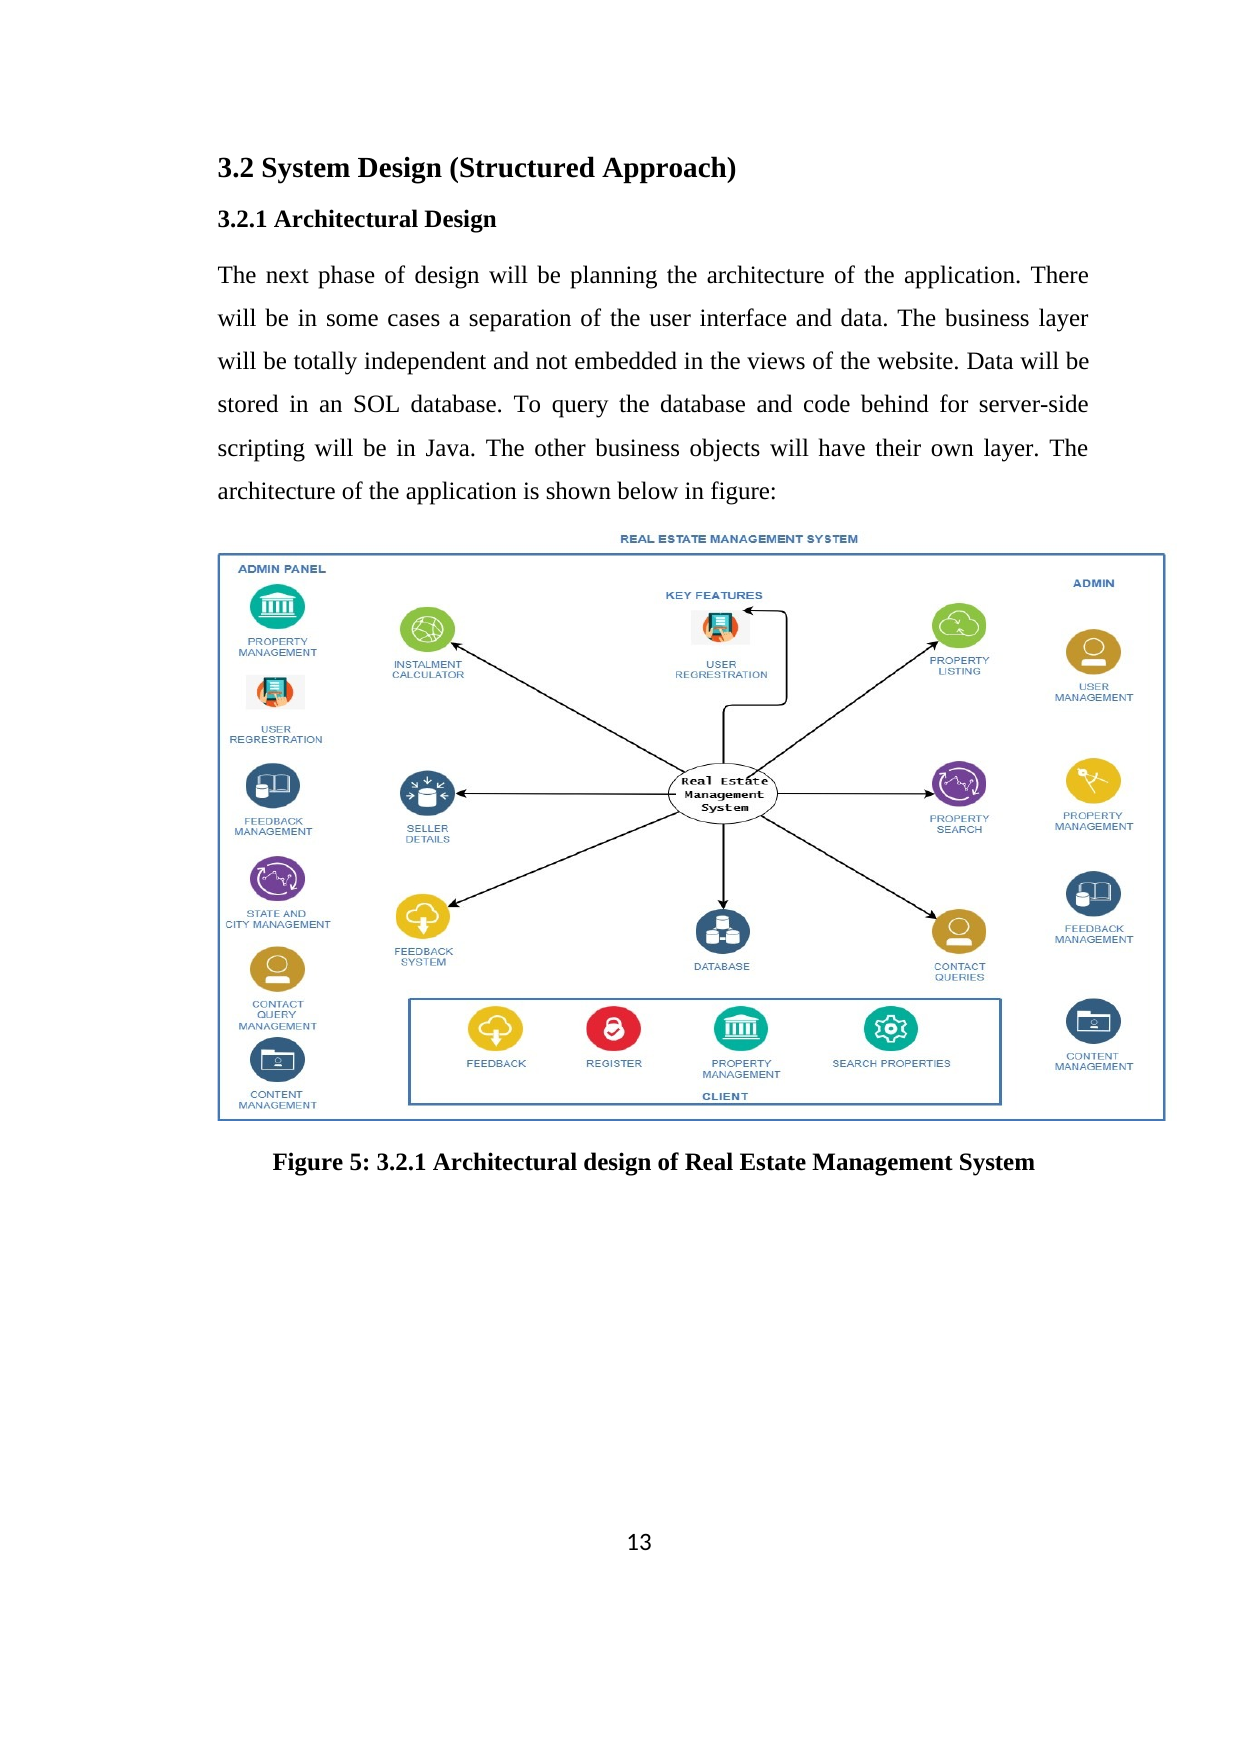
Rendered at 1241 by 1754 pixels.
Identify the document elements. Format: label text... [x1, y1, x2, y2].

subtitle 3.2.1 Architectural Design [217, 204, 1090, 233]
text Figure 5: 3.2.1 Architectural design of Real Estate Management System [217, 1147, 1090, 1176]
text The next phase of design will be planning the architecture of the application. There will be in some cases a separation of the user interface and data. The business layer will be totally independent and not embedded in the views of the website. Data will be stored in an SOL database. To query the database and code behind for server-side scripting will be in Java. The other business objects will have their own layer. The architecture of the application is shown below in figure: [217, 260, 1090, 504]
picture [217, 531, 1235, 1121]
subtitle 3.2 System Design (Structured Approach) [217, 150, 1090, 183]
